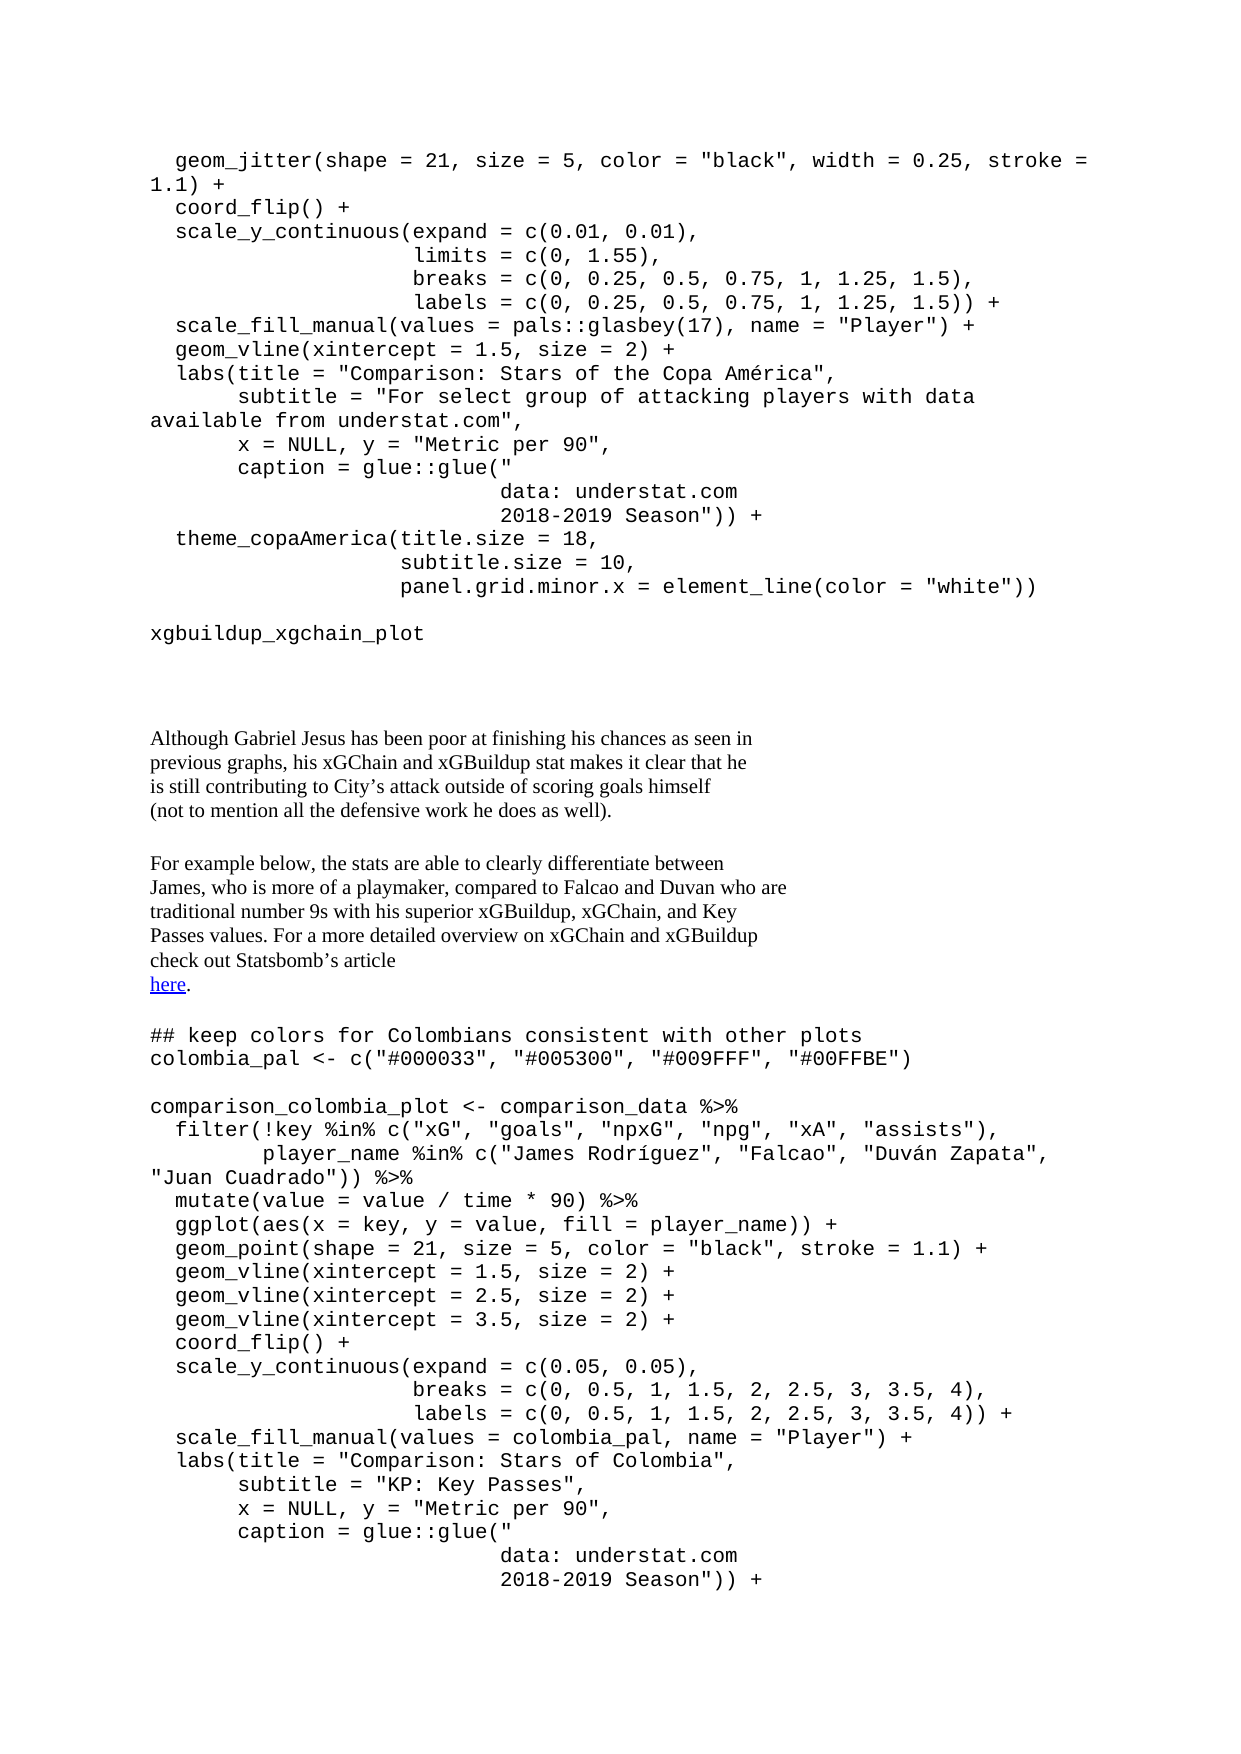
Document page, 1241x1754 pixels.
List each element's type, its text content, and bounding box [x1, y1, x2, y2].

text breaks = c(0, 0.25, 0.5, 0.75, 1, 1.25, 1.5), [150, 268, 1090, 292]
text comparison_colombia_plot <- comparison_data %>% [150, 1096, 1090, 1119]
text subtitle.size = 10, [150, 552, 1090, 576]
text geom_vline(xintercept = 1.5, size = 2) + [150, 1261, 1090, 1285]
text geom_vline(xintercept = 1.5, size = 2) + [150, 339, 1090, 363]
text labs(title = "Comparison: Stars of Colombia", [150, 1450, 1090, 1474]
text mutate(value = value / time * 90) %>% [150, 1190, 1090, 1214]
text player_name %in% c("James Rodríguez", "Falcao", "Duván Zapata", "Juan Cuadrado")) %>% [150, 1143, 1090, 1190]
text xgbuildup_xgchain_plot [150, 623, 1090, 647]
text subtitle = "For select group of attacking players with data available from understat.com", [150, 386, 1090, 434]
text x = NULL, y = "Metric per 90", [150, 434, 1090, 457]
text scale_y_continuous(expand = c(0.01, 0.01), [150, 221, 1090, 244]
text geom_jitter(shape = 21, size = 5, color = "black", width = 0.25, stroke = 1.1) + [150, 150, 1090, 197]
text scale_fill_manual(values = pals::glasbey(17), name = "Player") + [150, 316, 1090, 339]
text panel.grid.minor.x = element_line(color = "white")) [150, 576, 1090, 599]
text For example below, the stats are able to clearly differentiate between James, who is more of a playmaker, compared to Falcao and Duvan who are traditional number 9s with his superior xGBuildup, xGChain, and Key Passes values. For a more detailed overview on xGChain and xGBuildup check out Statsbomb’s article here. [150, 851, 1090, 996]
text theme_copaAmerica(title.size = 18, [150, 528, 1090, 552]
text subtitle = "KP: Key Passes", [150, 1474, 1090, 1498]
text colombia_pal <- c("#000033", "#005300", "#009FFF", "#00FFBE") [150, 1048, 1090, 1072]
text geom_vline(xintercept = 3.5, size = 2) + [150, 1308, 1090, 1332]
text 2018-2019 Season")) + [150, 505, 1090, 528]
text limits = c(0, 1.55), [150, 244, 1090, 268]
text caption = glue::glue(" [150, 1521, 1090, 1545]
text ## keep colors for Colombians consistent with other plots [150, 1025, 1090, 1048]
text ggplot(aes(x = key, y = value, fill = player_name)) + [150, 1214, 1090, 1238]
text scale_y_continuous(expand = c(0.05, 0.05), [150, 1356, 1090, 1379]
text x = NULL, y = "Metric per 90", [150, 1498, 1090, 1521]
text breaks = c(0, 0.5, 1, 1.5, 2, 2.5, 3, 3.5, 4), [150, 1379, 1090, 1403]
text coord_flip() + [150, 1332, 1090, 1356]
text geom_point(shape = 21, size = 5, color = "black", stroke = 1.1) + [150, 1238, 1090, 1261]
text labels = c(0, 0.5, 1, 1.5, 2, 2.5, 3, 3.5, 4)) + [150, 1403, 1090, 1427]
text labels = c(0, 0.25, 0.5, 0.75, 1, 1.25, 1.5)) + [150, 292, 1090, 316]
text coord_flip() + [150, 197, 1090, 221]
text geom_vline(xintercept = 2.5, size = 2) + [150, 1285, 1090, 1308]
text caption = glue::glue(" [150, 457, 1090, 481]
text filter(!key %in% c("xG", "goals", "npxG", "npg", "xA", "assists"), [150, 1119, 1090, 1143]
text data: understat.com [150, 481, 1090, 505]
text 2018-2019 Season")) + [150, 1569, 1090, 1592]
text data: understat.com [150, 1545, 1090, 1569]
text Although Gabriel Jesus has been poor at finishing his chances as seen in previous graphs, his xGChain and xGBuildup stat makes it clear that he is still contributing to City’s attack outside of scoring goals himself (not to mention all the defensive work he does as well). [150, 726, 1090, 822]
text labs(title = "Comparison: Stars of the Copa América", [150, 363, 1090, 386]
text scale_fill_manual(values = colombia_pal, name = "Player") + [150, 1427, 1090, 1450]
